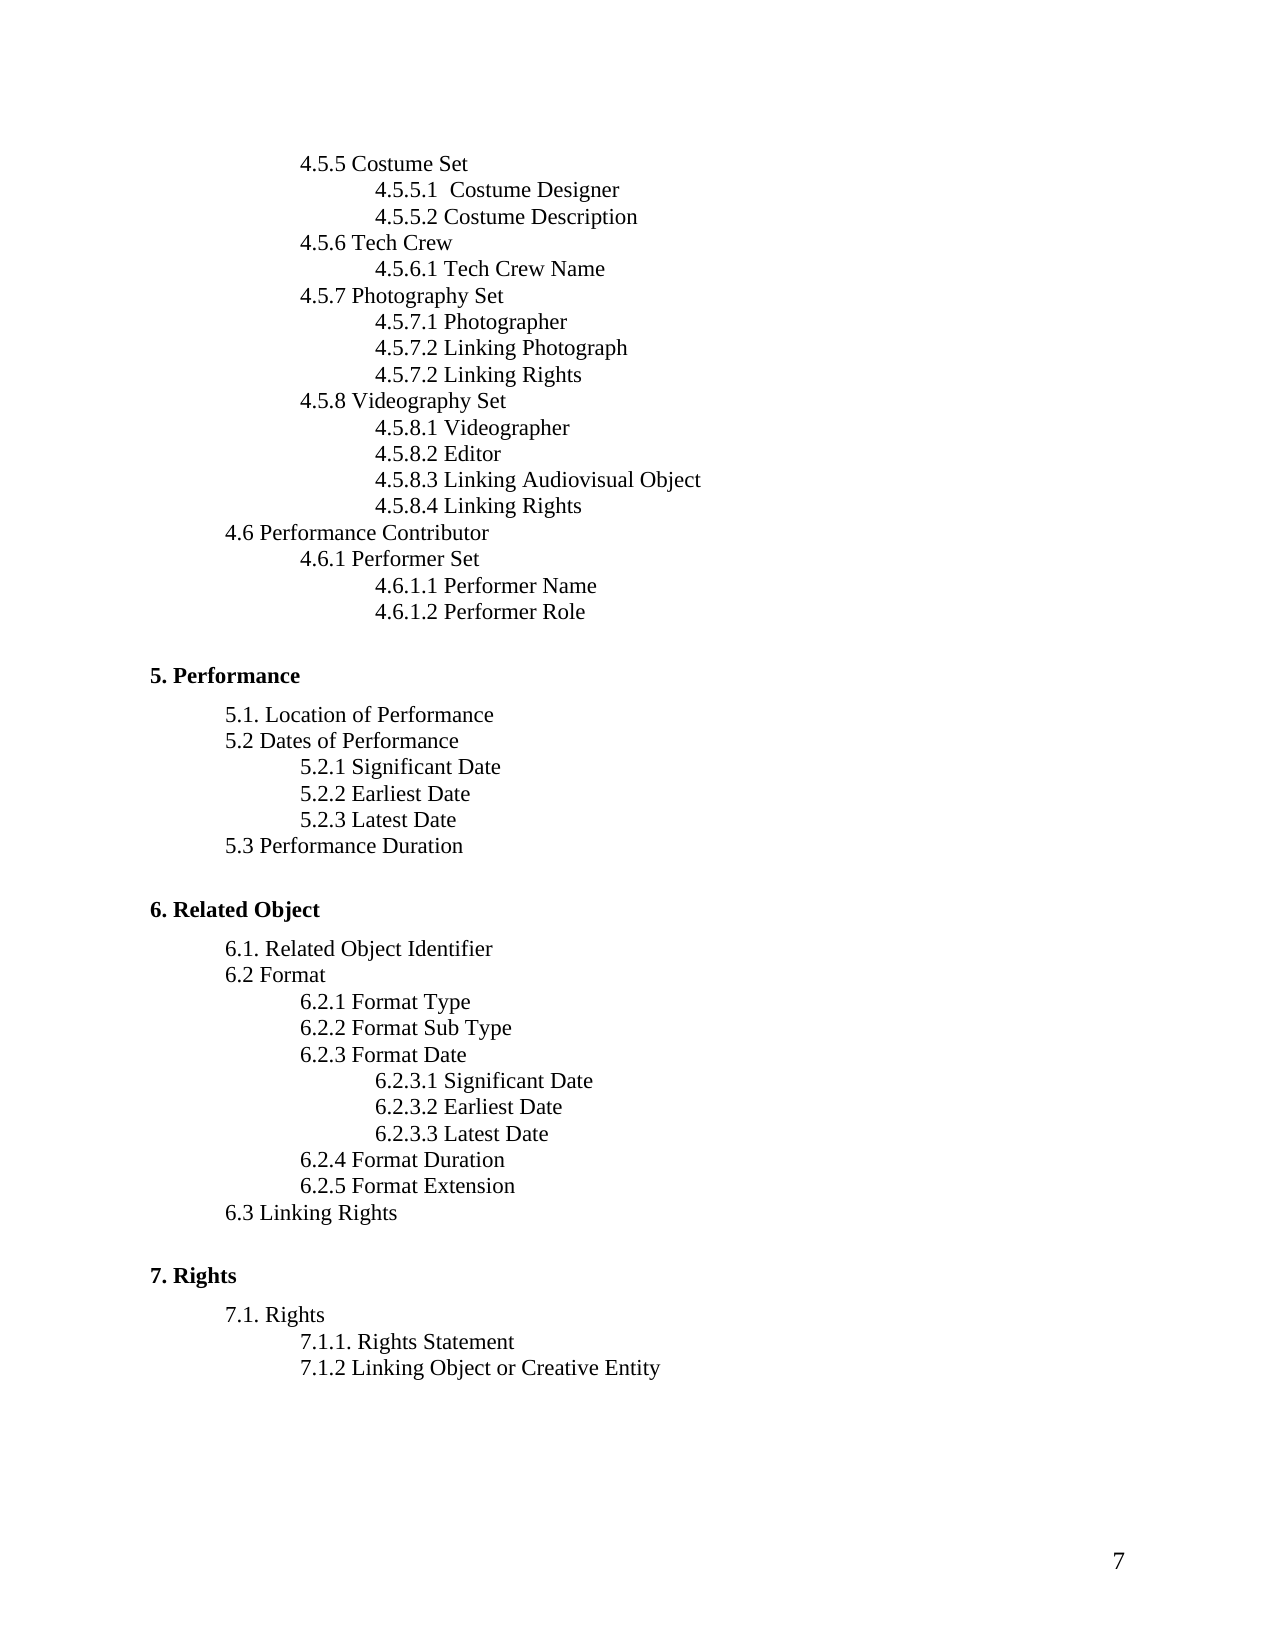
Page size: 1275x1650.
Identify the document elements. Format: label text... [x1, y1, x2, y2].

text 4.5.5 Costume Set [150, 150, 1125, 176]
text 4.5.7 Photography Set [150, 282, 1125, 308]
text 5.2.2 Earliest Date [150, 780, 1125, 806]
text 7. Rights [150, 1263, 1125, 1289]
text 5. Performance [150, 662, 1125, 688]
text 4.5.8.1 Videographer [150, 413, 1125, 440]
text 6.2.3.2 Earliest Date [225, 1093, 1125, 1120]
text 6.2.4 Format Duration [225, 1146, 1125, 1172]
text 4.5.8.4 Linking Rights [150, 493, 1125, 519]
text 4.5.8.2 Editor [150, 440, 1125, 466]
text 6.2.3.3 Latest Date [225, 1120, 1125, 1146]
text 7.1.1. Rights Statement [225, 1328, 1125, 1354]
text 5.1. Location of Performance [150, 701, 1125, 727]
text 6.2.1 Format Type [150, 988, 1125, 1014]
text 4.5.6 Tech Crew [150, 229, 1125, 255]
text 5.2.1 Significant Date [150, 753, 1125, 780]
text 7.1.2 Linking Object or Creative Entity [225, 1354, 1125, 1381]
text 4.6.1 Performer Set [150, 545, 1125, 572]
text 4.6 Performance Contributor [150, 519, 1125, 545]
text 7.1. Rights [150, 1301, 1125, 1328]
text 4.5.7.1 Photographer [150, 308, 1125, 334]
text 4.5.8.3 Linking Audiovisual Object [150, 466, 1125, 493]
text 6. Related Object [150, 896, 1125, 923]
text 6.2.3 Format Date [225, 1041, 1125, 1067]
text 5.2.3 Latest Date [150, 806, 1125, 832]
text 4.5.6.1 Tech Crew Name [150, 255, 1125, 282]
text 6.3 Linking Rights [150, 1199, 1125, 1225]
text 5.3 Performance Duration [150, 832, 1125, 859]
text 6.2 Format [150, 962, 1125, 988]
text 4.5.5.1 Costume Designer [150, 176, 1125, 203]
text 6.2.2 Format Sub Type [150, 1014, 1125, 1041]
text 6.2.5 Format Extension [225, 1172, 1125, 1199]
text 4.5.7.2 Linking Rights [150, 361, 1125, 387]
text 4.5.5.2 Costume Description [150, 203, 1125, 229]
text 6.1. Related Object Identifier [150, 935, 1125, 962]
text 4.5.8 Videography Set [150, 387, 1125, 413]
text 5.2 Dates of Performance [150, 727, 1125, 753]
text 4.5.7.2 Linking Photograph [150, 334, 1125, 361]
text 4.6.1.1 Performer Name [150, 572, 1125, 598]
text 4.6.1.2 Performer Role [150, 598, 1125, 624]
text 6.2.3.1 Significant Date [225, 1067, 1125, 1093]
